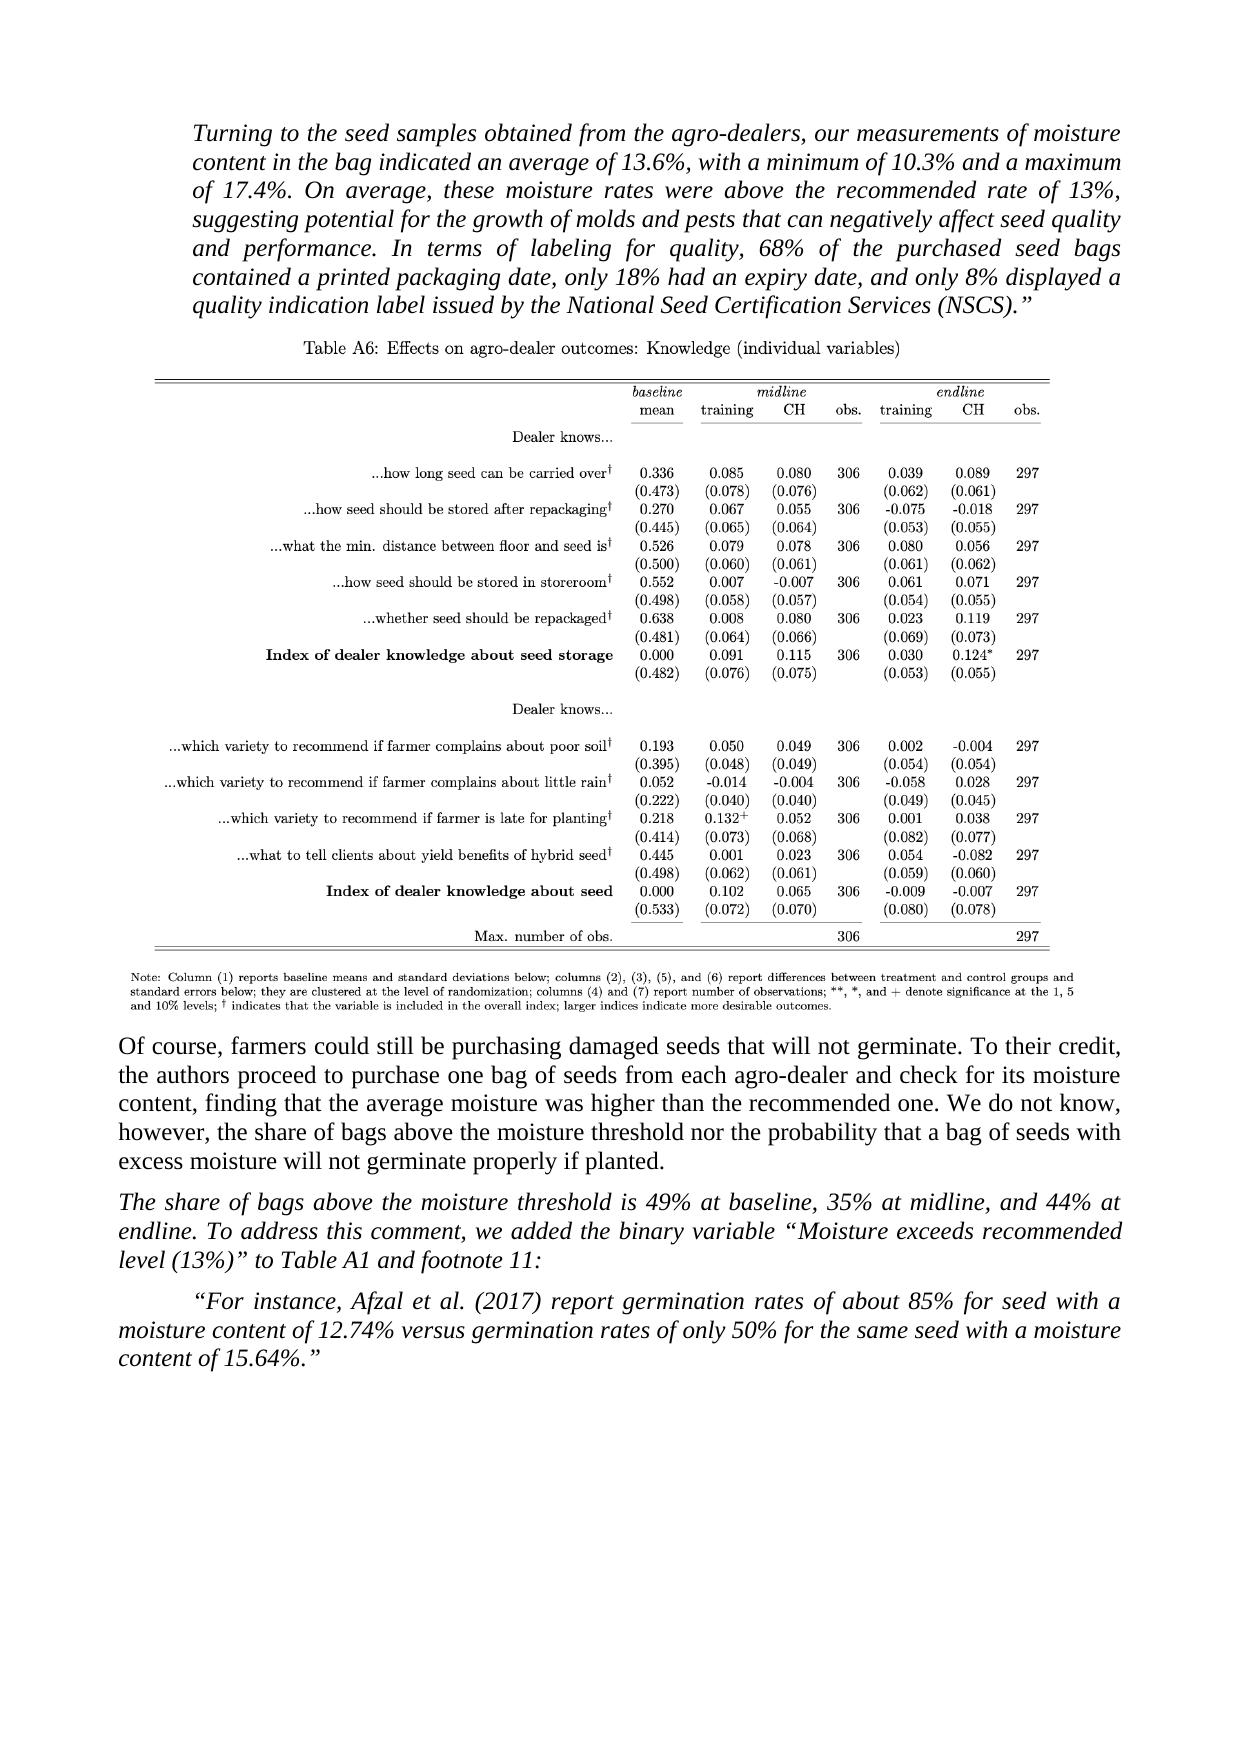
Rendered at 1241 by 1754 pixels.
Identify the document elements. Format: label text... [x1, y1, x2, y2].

text Of course, farmers could still be purchasing damaged seeds that will not germinate. To their credit, the authors proceed to purchase one bag of seeds from each agro-dealer and check for its moisture content, finding that the average moisture was higher than the recommended one. We do not know, however, the share of bags above the moisture threshold nor the probability that a bag of seeds with excess moisture will not germinate properly if planted. [118, 1031, 1122, 1175]
text Turning to the seed samples obtained from the agro-dealers, our measurements of moisture content in the bag indicated an average of 13.6%, with a minimum of 10.3% and a maximum of 17.4%. On average, these moisture rates were above the recommended rate of 13%, suggesting potential for the growth of molds and pests that can negatively affect seed quality and performance. In terms of labeling for quality, 68% of the purchased seed bags contained a printed packaging date, only 18% had an expiry date, and only 8% displayed a quality indication label issued by the National Seed Certification Services (NSCS).” [192, 118, 1122, 319]
text “For instance, Afzal et al. (2017) report germination rates of about 85% for seed with a moisture content of 12.74% versus germination rates of only 50% for the same seed with a moisture content of 15.64%.” [118, 1286, 1122, 1372]
picture [118, 331, 1084, 1019]
text The share of bags above the moisture threshold is 49% at baseline, 35% at midline, and 44% at endline. To address this comment, we added the binary variable “Moisture exceeds recommended level (13%)” to Table A1 and footnote 11: [118, 1187, 1122, 1273]
